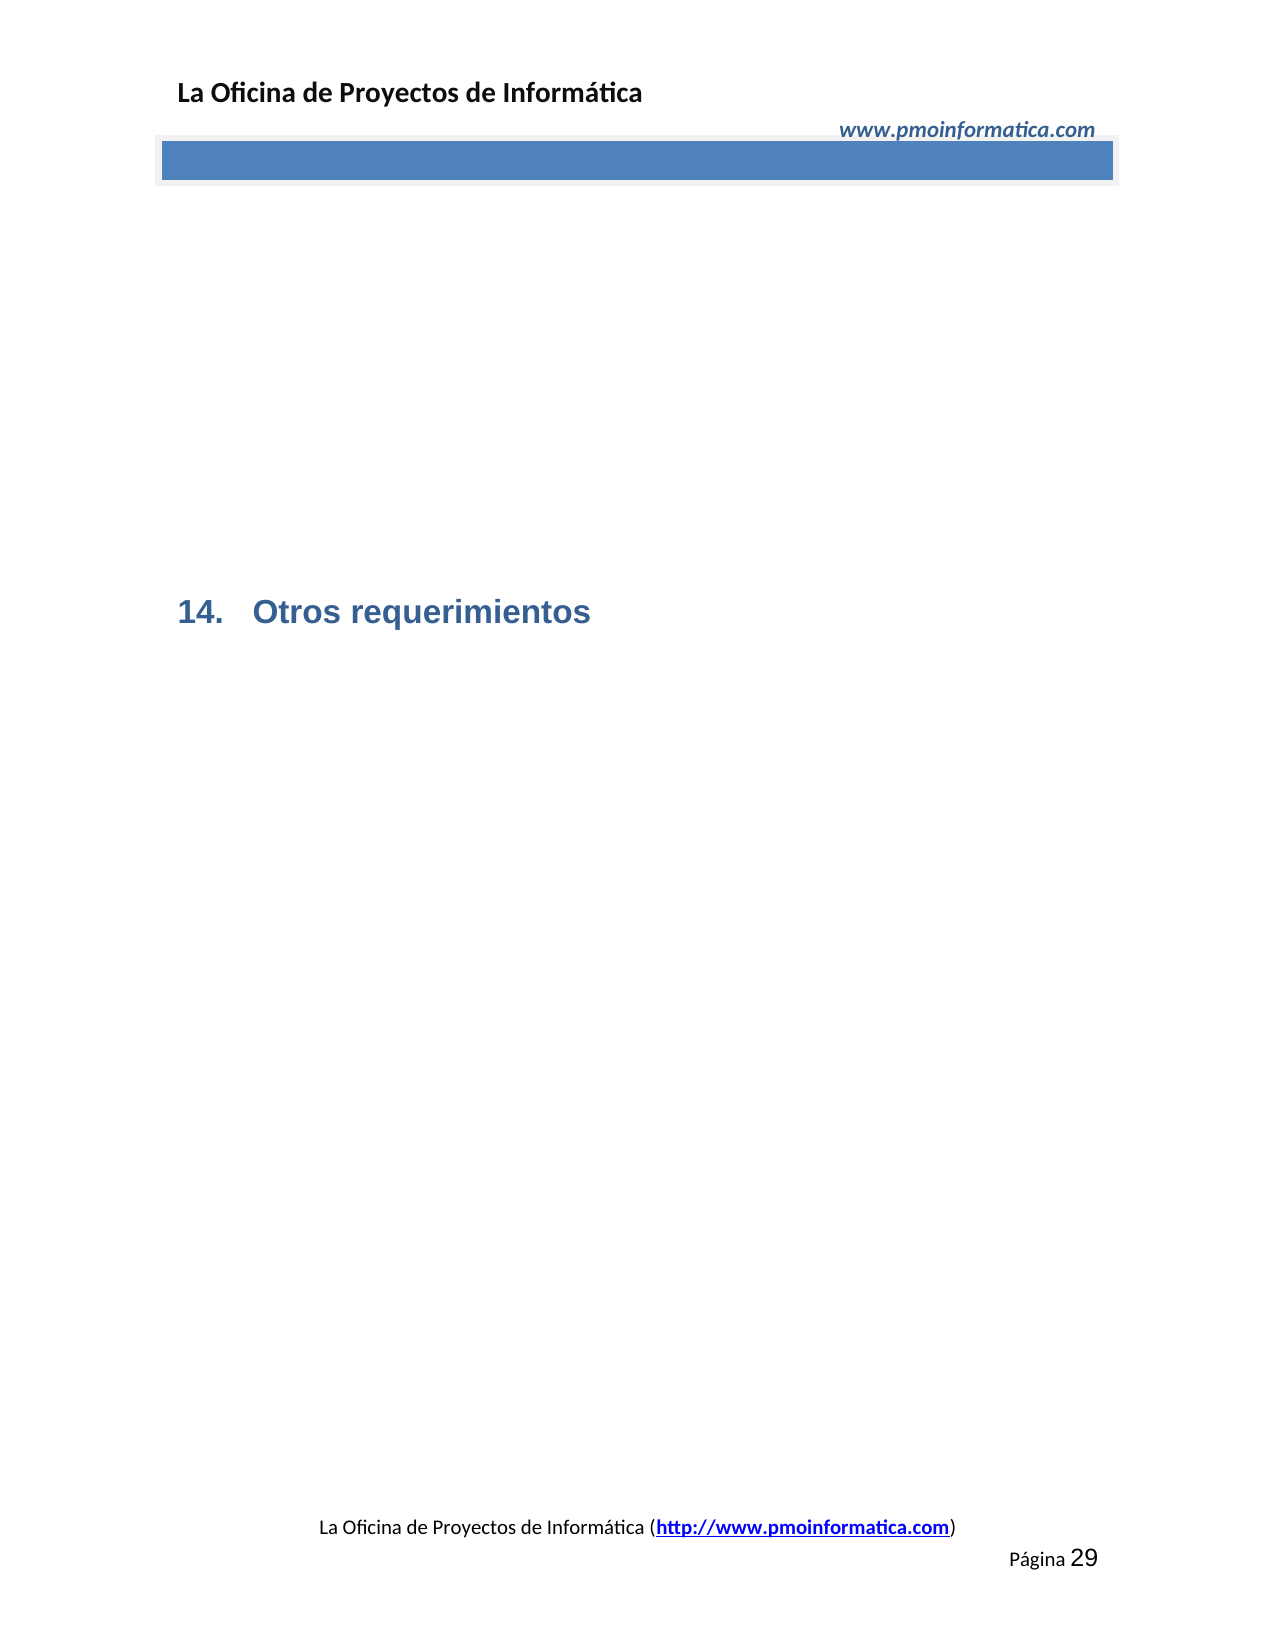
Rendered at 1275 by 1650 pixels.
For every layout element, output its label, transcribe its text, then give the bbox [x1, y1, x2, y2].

list Otros requerimientos [177, 592, 1098, 631]
